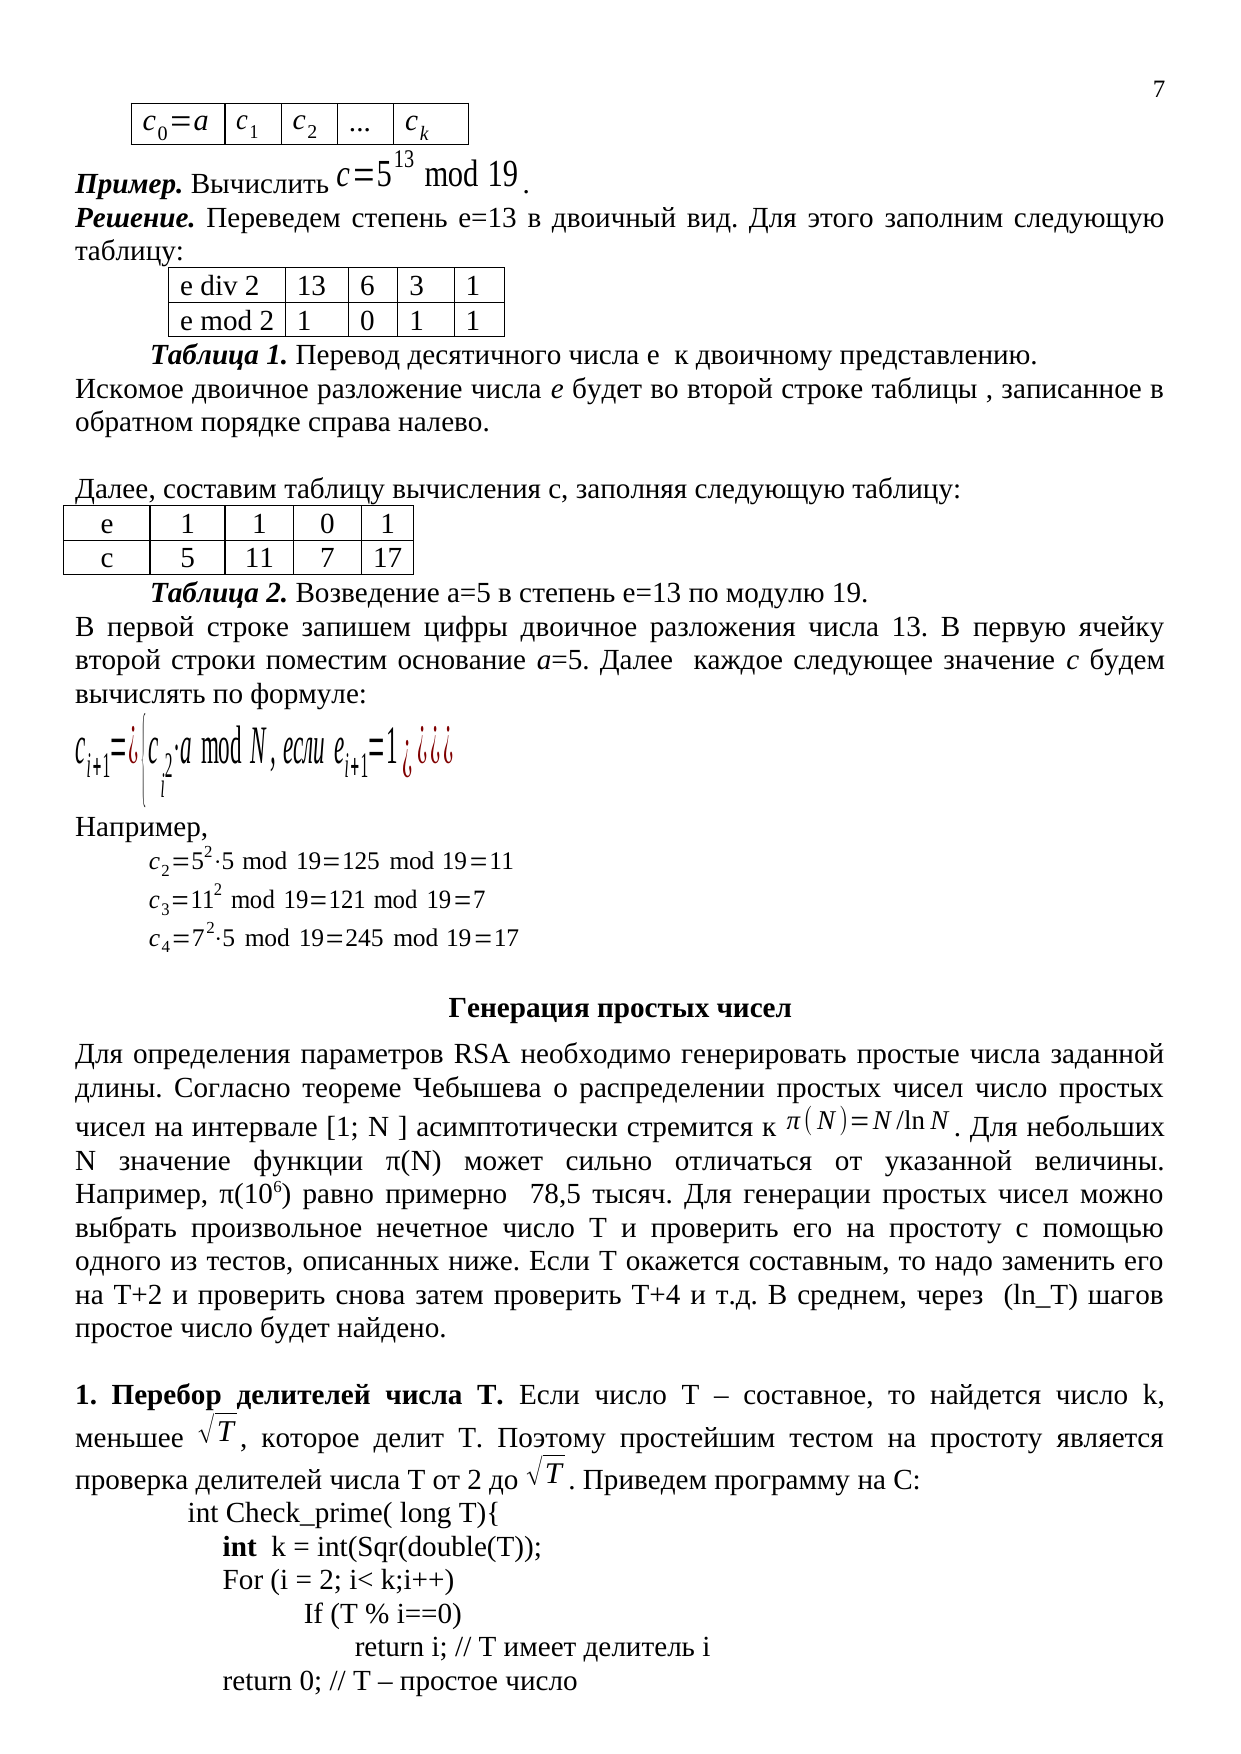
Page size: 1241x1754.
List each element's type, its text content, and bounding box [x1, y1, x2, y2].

text 1. Перебор делителей числа Т. Если число Т – составное, то найдется число k, меньшее , которое делит Т. Поэтому простейшим тестом на простоту является проверка делителей числа Т от 2 до . Приведем программу на С: [75, 1377, 1165, 1495]
table_cell с [64, 541, 149, 574]
text Генерация простых чисел [75, 991, 1165, 1024]
table_cell 1 [398, 303, 454, 336]
text return i; // T имеет делитель i [75, 1629, 1165, 1663]
text В первой строке запишем цифры двоичное разложения числа 13. В первую ячейку второй строки поместим основание а=5. Далее каждое следующее значение с будем вычислять по формуле: [75, 609, 1165, 709]
table_cell 1 [455, 303, 504, 336]
table_header 1 [455, 268, 504, 302]
text Решение. Переведем степень e=13 в двоичный вид. Для этого заполним следующую таблицу: [75, 200, 1165, 267]
table_cell 17 [362, 541, 413, 574]
table_header e div 2 [169, 268, 285, 302]
table_header 1 [226, 506, 293, 539]
text For (i = 2; i< k;i++) [75, 1562, 1165, 1596]
table_header е [64, 506, 149, 539]
table_cell 5 [151, 541, 224, 574]
text Таблица 2. Возведение а=5 в степень e=13 по модулю 19. [150, 575, 1165, 609]
table_header 13 [286, 268, 348, 302]
text Например, [75, 809, 1165, 843]
text return 0; // Т – простое число [75, 1663, 1165, 1697]
table_cell [226, 104, 281, 144]
table_cell 1 [286, 303, 348, 336]
table_cell [282, 104, 337, 144]
text int Check_prime( long T){ [187, 1495, 1165, 1529]
table_cell 7 [294, 541, 361, 574]
table_header 6 [349, 268, 397, 302]
table_cell [394, 104, 468, 144]
text Для определения параметров RSA необходимо генерировать простые числа заданной длины. Согласно теореме Чебышева о распределении простых чисел число простых чисел на интервале [1; N ] асимптотически стремится к . Для небольших N значение функции π(N) может сильно отличаться от указанной величины. Например, π(106) равно примерно 78,5 тысяч. Для генерации простых чисел можно выбрать произвольное нечетное число T и проверить его на простоту с помощью одного из тестов, описанных ниже. Если T окажется составным, то надо заменить его на T+2 и проверить снова затем проверить T+4 и т.д. В среднем, через (ln_T) шагов простое число будет найдено. [75, 1037, 1165, 1344]
table_header 0 [294, 506, 361, 539]
table_header 1 [151, 506, 224, 539]
table_cell e mod 2 [169, 303, 285, 336]
table_cell 11 [226, 541, 293, 574]
text int k = int(Sqr(double(T)); [75, 1529, 1165, 1562]
text Искомое двоичное разложение числа e будет во второй строке таблицы , записанное в обратном порядке справа налево. [75, 371, 1165, 438]
table_header 1 [362, 506, 413, 539]
text If (T % i==0) [75, 1596, 1165, 1629]
table_cell ... [338, 104, 393, 144]
text Таблица 1. Перевод десятичного числа e к двоичному представлению. [150, 337, 1165, 371]
text Далее, составим таблицу вычисления с, заполняя следующую таблицу: [75, 471, 1165, 505]
table_cell [132, 104, 224, 144]
table_header 3 [398, 268, 454, 302]
table_cell 0 [349, 303, 397, 336]
text Пример. Вычислить . [75, 145, 1165, 200]
